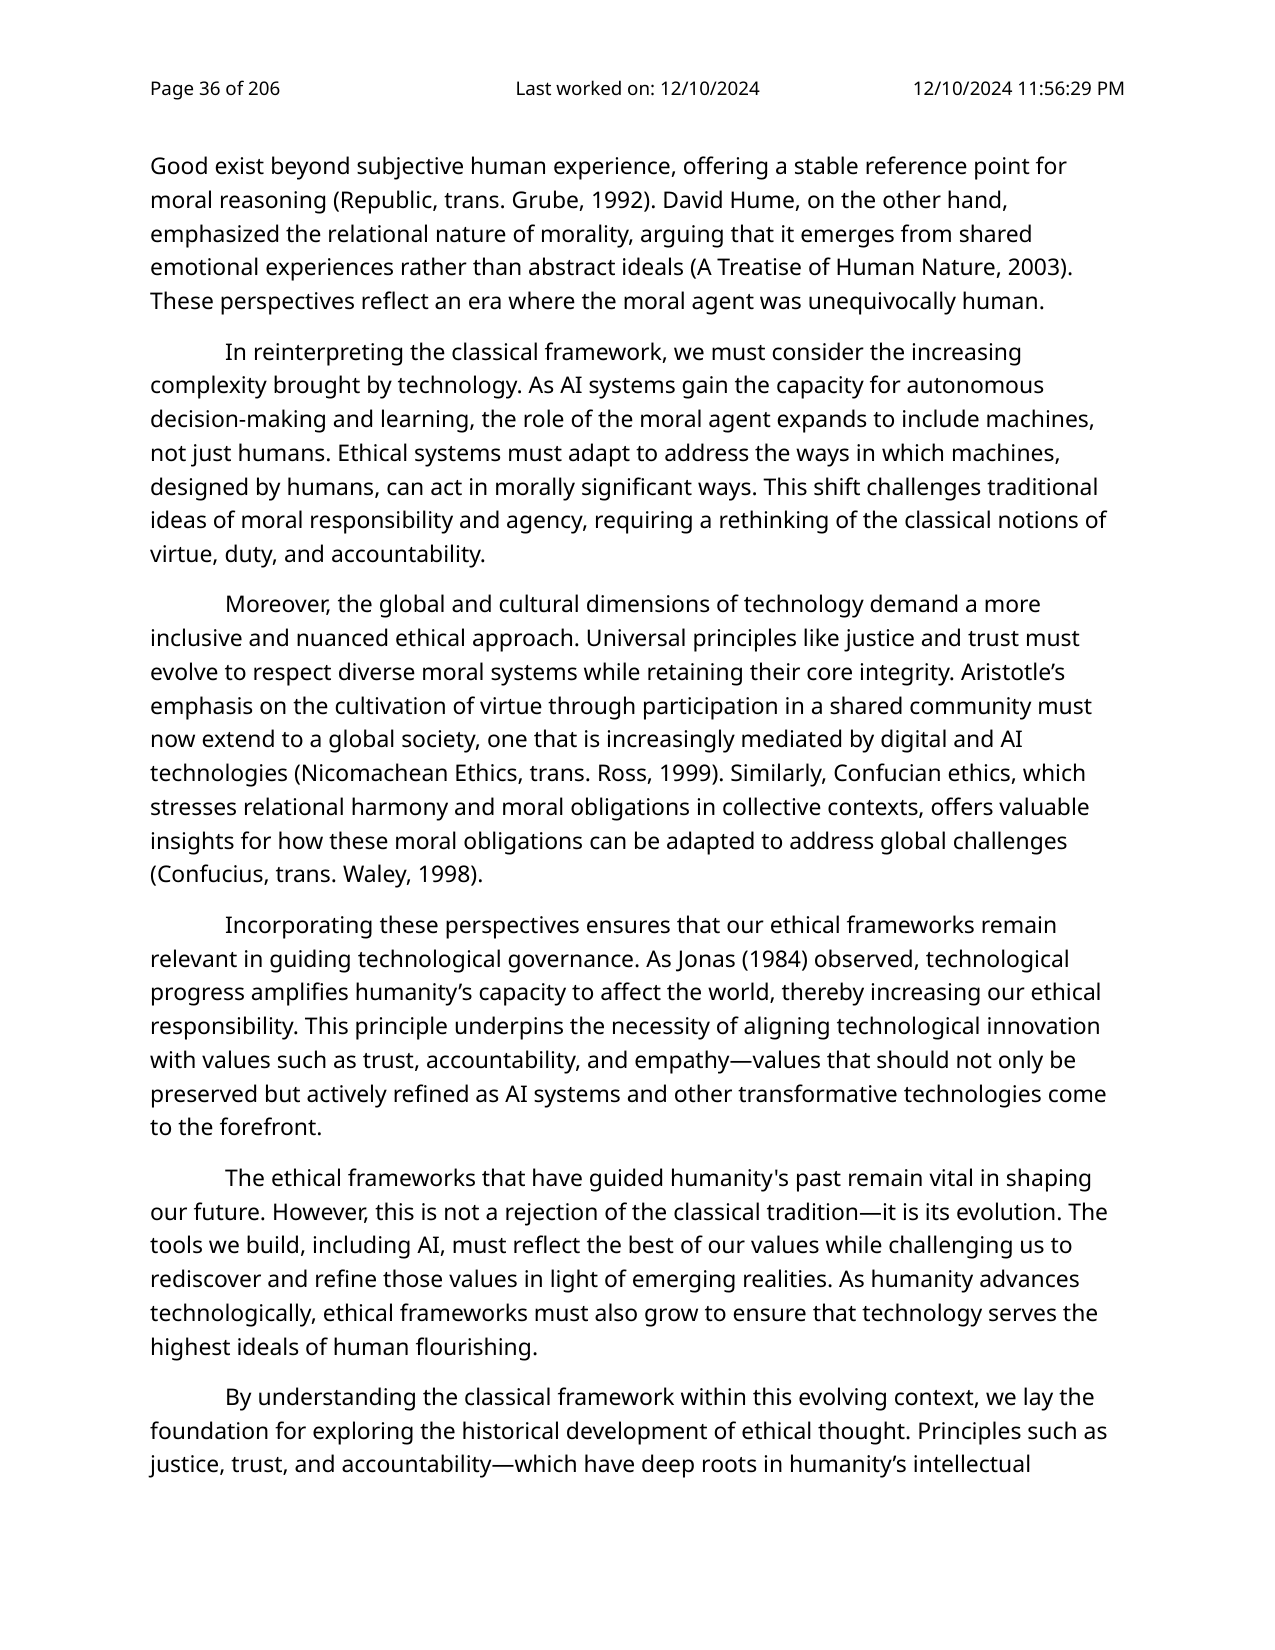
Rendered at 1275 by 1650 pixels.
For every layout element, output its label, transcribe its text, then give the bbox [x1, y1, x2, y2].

text The ethical frameworks that have guided humanity's past remain vital in shaping our future. However, this is not a rejection of the classical tradition—it is its evolution. The tools we build, including AI, must reflect the best of our values while challenging us to rediscover and refine those values in light of emerging realities. As humanity advances technologically, ethical frameworks must also grow to ensure that technology serves the highest ideals of human flourishing. [150, 1162, 1125, 1362]
text Moreover, the global and cultural dimensions of technology demand a more inclusive and nuanced ethical approach. Universal principles like justice and trust must evolve to respect diverse moral systems while retaining their core integrity. Aristotle’s emphasis on the cultivation of virtue through participation in a shared community must now extend to a global society, one that is increasingly mediated by digital and AI technologies (Nicomachean Ethics, trans. Ross, 1999). Similarly, Confucian ethics, which stresses relational harmony and moral obligations in collective contexts, offers valuable insights for how these moral obligations can be adapted to address global challenges (Confucius, trans. Waley, 1998). [150, 588, 1125, 889]
text In reinterpreting the classical framework, we must consider the increasing complexity brought by technology. As AI systems gain the capacity for autonomous decision-making and learning, the role of the moral agent expands to include machines, not just humans. Ethical systems must adapt to address the ways in which machines, designed by humans, can act in morally significant ways. This shift challenges traditional ideas of moral responsibility and agency, requiring a rethinking of the classical notions of virtue, duty, and accountability. [150, 335, 1125, 569]
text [150, 150, 1125, 316]
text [150, 1381, 1125, 1479]
text Incorporating these perspectives ensures that our ethical frameworks remain relevant in guiding technological governance. As Jonas (1984) observed, technological progress amplifies humanity’s capacity to affect the world, thereby increasing our ethical responsibility. This principle underpins the necessity of aligning technological innovation with values such as trust, accountability, and empathy—values that should not only be preserved but actively refined as AI systems and other transformative technologies come to the forefront. [150, 909, 1125, 1142]
